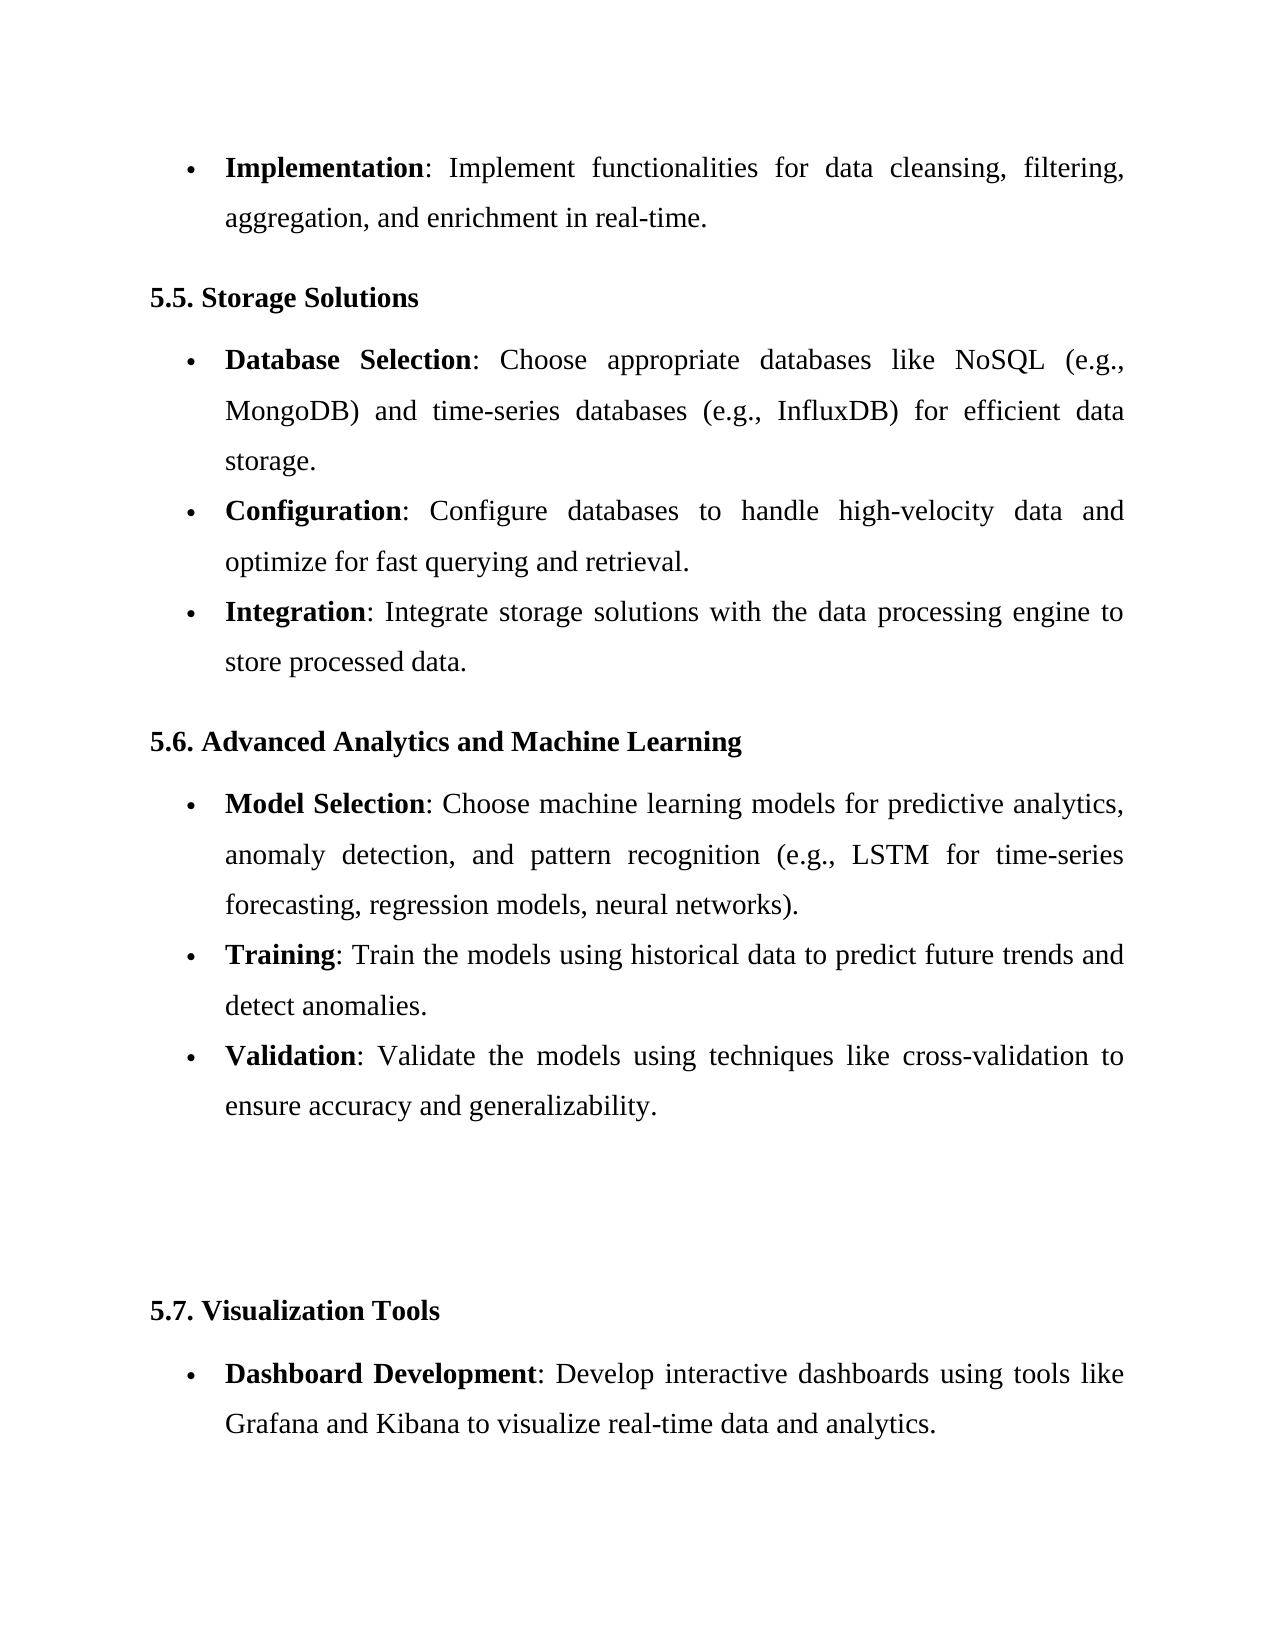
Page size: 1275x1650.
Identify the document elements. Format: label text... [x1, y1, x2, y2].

text 5.5. Storage Solutions [150, 280, 1125, 313]
list Implementation: Implement functionalities for data cleansing, filtering, aggregation, and enrichment in real-time. [187, 150, 1125, 234]
list Database Selection: Choose appropriate databases like NoSQL (e.g., MongoDB) and time-series databases (e.g., InfluxDB) for efficient data storage. [187, 342, 1125, 477]
list Training: Train the models using historical data to predict future trends and detect anomalies. [187, 937, 1125, 1021]
list Integration: Integrate storage solutions with the data processing engine to store processed data. [187, 594, 1125, 678]
list Configuration: Configure databases to handle high-velocity data and optimize for fast querying and retrieval. [187, 493, 1125, 577]
text 5.7. Visualization Tools [150, 1293, 1125, 1327]
text 5.6. Advanced Analytics and Machine Learning [150, 724, 1125, 757]
list Validation: Validate the models using techniques like cross-validation to ensure accuracy and generalizability. [187, 1038, 1125, 1122]
list Dashboard Development: Develop interactive dashboards using tools like Grafana and Kibana to visualize real-time data and analytics. [187, 1356, 1125, 1440]
list Model Selection: Choose machine learning models for predictive analytics, anomaly detection, and pattern recognition (e.g., LSTM for time-series forecasting, regression models, neural networks). [187, 787, 1125, 921]
